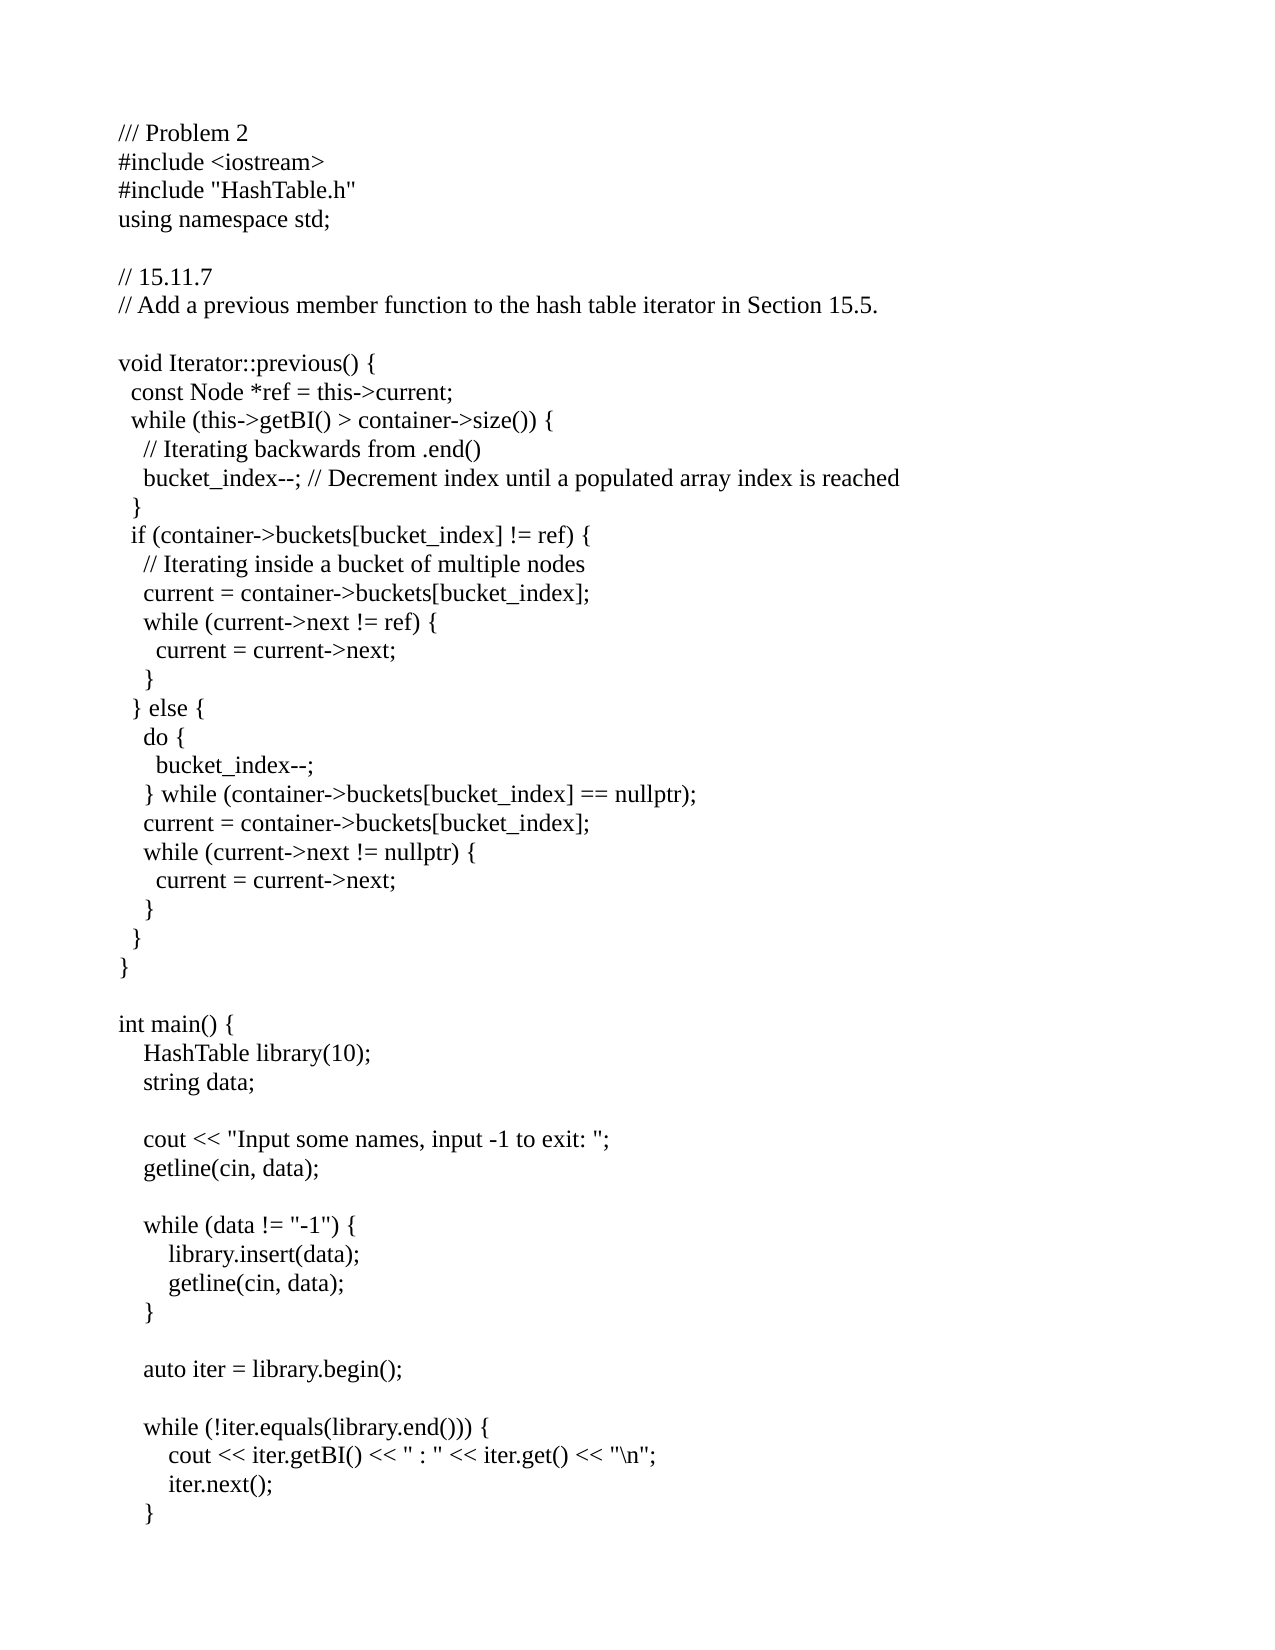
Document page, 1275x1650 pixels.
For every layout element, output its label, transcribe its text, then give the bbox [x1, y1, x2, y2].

text while (data != "-1") { [118, 1211, 1157, 1239]
text bucket_index--; // Decrement index until a populated array index is reached [118, 463, 1157, 492]
text getline(cin, data); [118, 1268, 1157, 1297]
text } while (container->buckets[bucket_index] == nullptr); [118, 779, 1157, 808]
text } [118, 664, 1157, 693]
text current = container->buckets[bucket_index]; [118, 808, 1157, 837]
text #include "HashTable.h" [118, 176, 1157, 204]
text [118, 1441, 1157, 1469]
text int main() { [118, 1009, 1157, 1038]
text while (this->getBI() > container->size()) { [118, 406, 1157, 434]
text auto iter = library.begin(); [118, 1354, 1157, 1383]
text /// Problem 2 [118, 118, 1157, 147]
text if (container->buckets[bucket_index] != ref) { [118, 521, 1157, 549]
text cout << "Input some names, input -1 to exit: "; [118, 1124, 1157, 1153]
text } [118, 952, 1157, 981]
text current = current->next; [118, 636, 1157, 664]
text while (!iter.equals(library.end())) { [118, 1412, 1157, 1441]
text // Iterating backwards from .end() [118, 434, 1157, 463]
text while (current->next != nullptr) { [118, 837, 1157, 866]
text // Iterating inside a bucket of multiple nodes [118, 549, 1157, 578]
text HashTable library(10); [118, 1038, 1157, 1067]
text } [118, 1297, 1157, 1326]
text bucket_index--; [118, 751, 1157, 779]
text } [118, 894, 1157, 923]
text } else { [118, 693, 1157, 722]
text } [118, 923, 1157, 952]
text getline(cin, data); [118, 1153, 1157, 1182]
text using namespace std; [118, 204, 1157, 233]
text void Iterator::previous() { [118, 348, 1157, 377]
text iter.next(); [118, 1469, 1157, 1498]
text // Add a previous member function to the hash table iterator in Section 15.5. [118, 291, 1157, 319]
text #include <iostream> [118, 147, 1157, 176]
text } [118, 1498, 1157, 1527]
text library.insert(data); [118, 1239, 1157, 1268]
text // 15.11.7 [118, 262, 1157, 291]
text current = container->buckets[bucket_index]; [118, 578, 1157, 607]
text const Node *ref = this->current; [118, 377, 1157, 406]
text string data; [118, 1067, 1157, 1096]
text } [118, 492, 1157, 521]
text while (current->next != ref) { [118, 607, 1157, 636]
text current = current->next; [118, 866, 1157, 894]
text do { [118, 722, 1157, 751]
